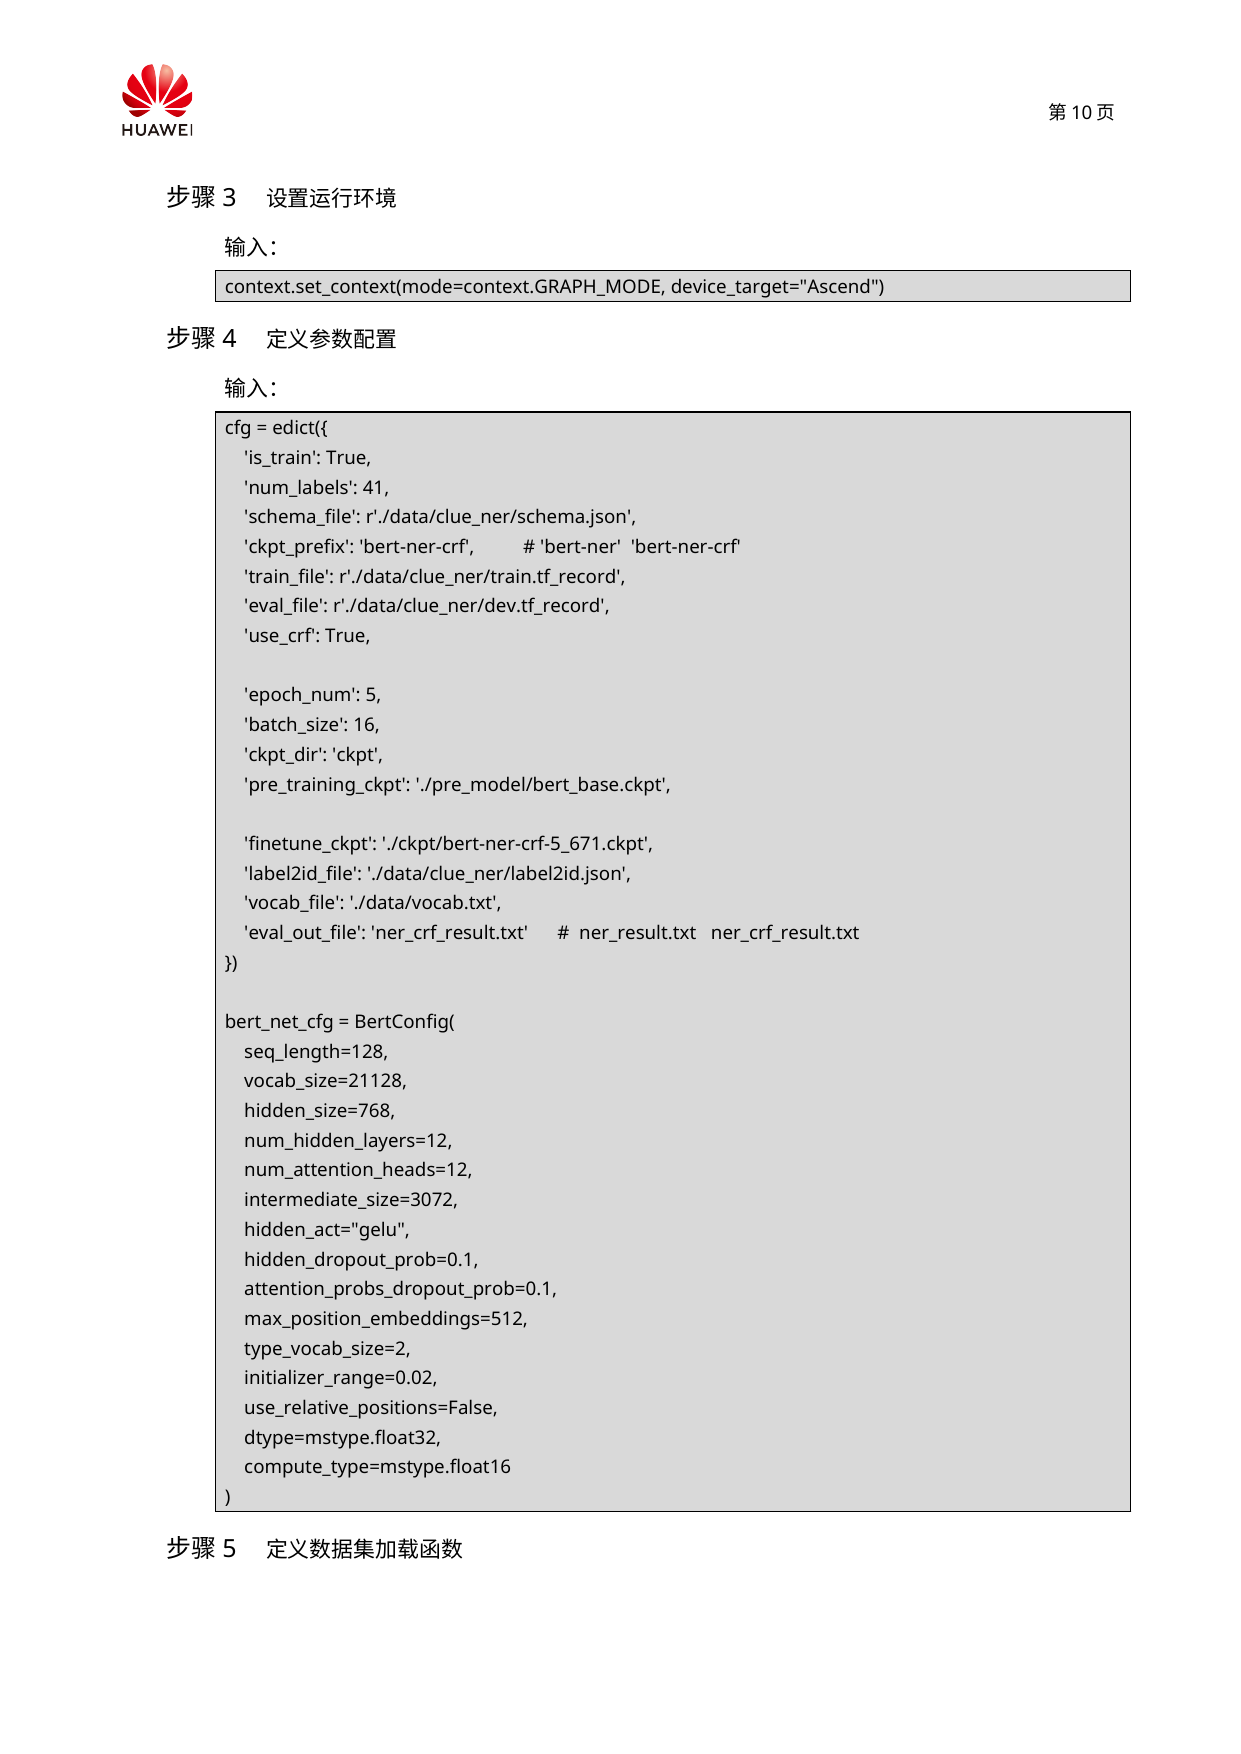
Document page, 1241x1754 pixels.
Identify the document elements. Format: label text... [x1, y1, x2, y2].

text use_relative_positions=False, [216, 1391, 1130, 1420]
text 设置运行环境 [236, 177, 1122, 213]
text seq_length=128, [216, 1035, 1130, 1063]
text 输入： [224, 371, 1122, 403]
text 'is_train': True, [216, 441, 1130, 470]
text num_attention_heads=12, [216, 1154, 1130, 1182]
text 'num_labels': 41, [216, 471, 1130, 499]
text 'finetune_ckpt': './ckpt/bert-ner-crf-5_671.ckpt', [216, 827, 1130, 856]
text ) [216, 1480, 1130, 1511]
text context.set_context(mode=context.GRAPH_MODE, device_target="Ascend") [216, 271, 1130, 301]
text num_hidden_layers=12, [216, 1124, 1130, 1153]
text attention_probs_dropout_prob=0.1, [216, 1272, 1130, 1301]
text 'batch_size': 16, [216, 708, 1130, 737]
text 'pre_training_ckpt': './pre_model/bert_base.ckpt', [216, 768, 1130, 796]
text 'use_crf': True, [216, 619, 1130, 648]
text 'label2id_file': './data/clue_ner/label2id.json', [216, 857, 1130, 885]
picture [122, 64, 193, 136]
text cfg = edict({ [216, 413, 1130, 440]
text 定义数据集加载函数 [236, 1529, 1122, 1565]
text vocab_size=21128, [216, 1064, 1130, 1093]
text compute_type=mstype.float16 [216, 1451, 1130, 1479]
text 'eval_out_file': 'ner_crf_result.txt' # ner_result.txt ner_crf_result.txt [216, 916, 1130, 945]
text hidden_size=768, [216, 1094, 1130, 1123]
text 'eval_file': r'./data/clue_ner/dev.tf_record', [216, 589, 1130, 618]
text hidden_dropout_prob=0.1, [216, 1243, 1130, 1271]
text 'schema_file': r'./data/clue_ner/schema.json', [216, 501, 1130, 529]
text 'vocab_file': './data/vocab.txt', [216, 886, 1130, 915]
text max_position_embeddings=512, [216, 1302, 1130, 1331]
text 输入： [224, 230, 1122, 262]
text 定义参数配置 [236, 318, 1122, 355]
text initializer_range=0.02, [216, 1361, 1130, 1390]
text dtype=mstype.float32, [216, 1421, 1130, 1449]
text bert_net_cfg = BertConfig( [216, 1005, 1130, 1034]
text 'ckpt_dir': 'ckpt', [216, 738, 1130, 767]
text intermediate_size=3072, [216, 1183, 1130, 1212]
text }) [216, 946, 1130, 974]
text type_vocab_size=2, [216, 1332, 1130, 1360]
text 'ckpt_prefix': 'bert-ner-crf', # 'bert-ner' 'bert-ner-crf' [216, 530, 1130, 559]
text 'epoch_num': 5, [216, 679, 1130, 707]
text 'train_file': r'./data/clue_ner/train.tf_record', [216, 560, 1130, 588]
text hidden_act="gelu", [216, 1213, 1130, 1242]
